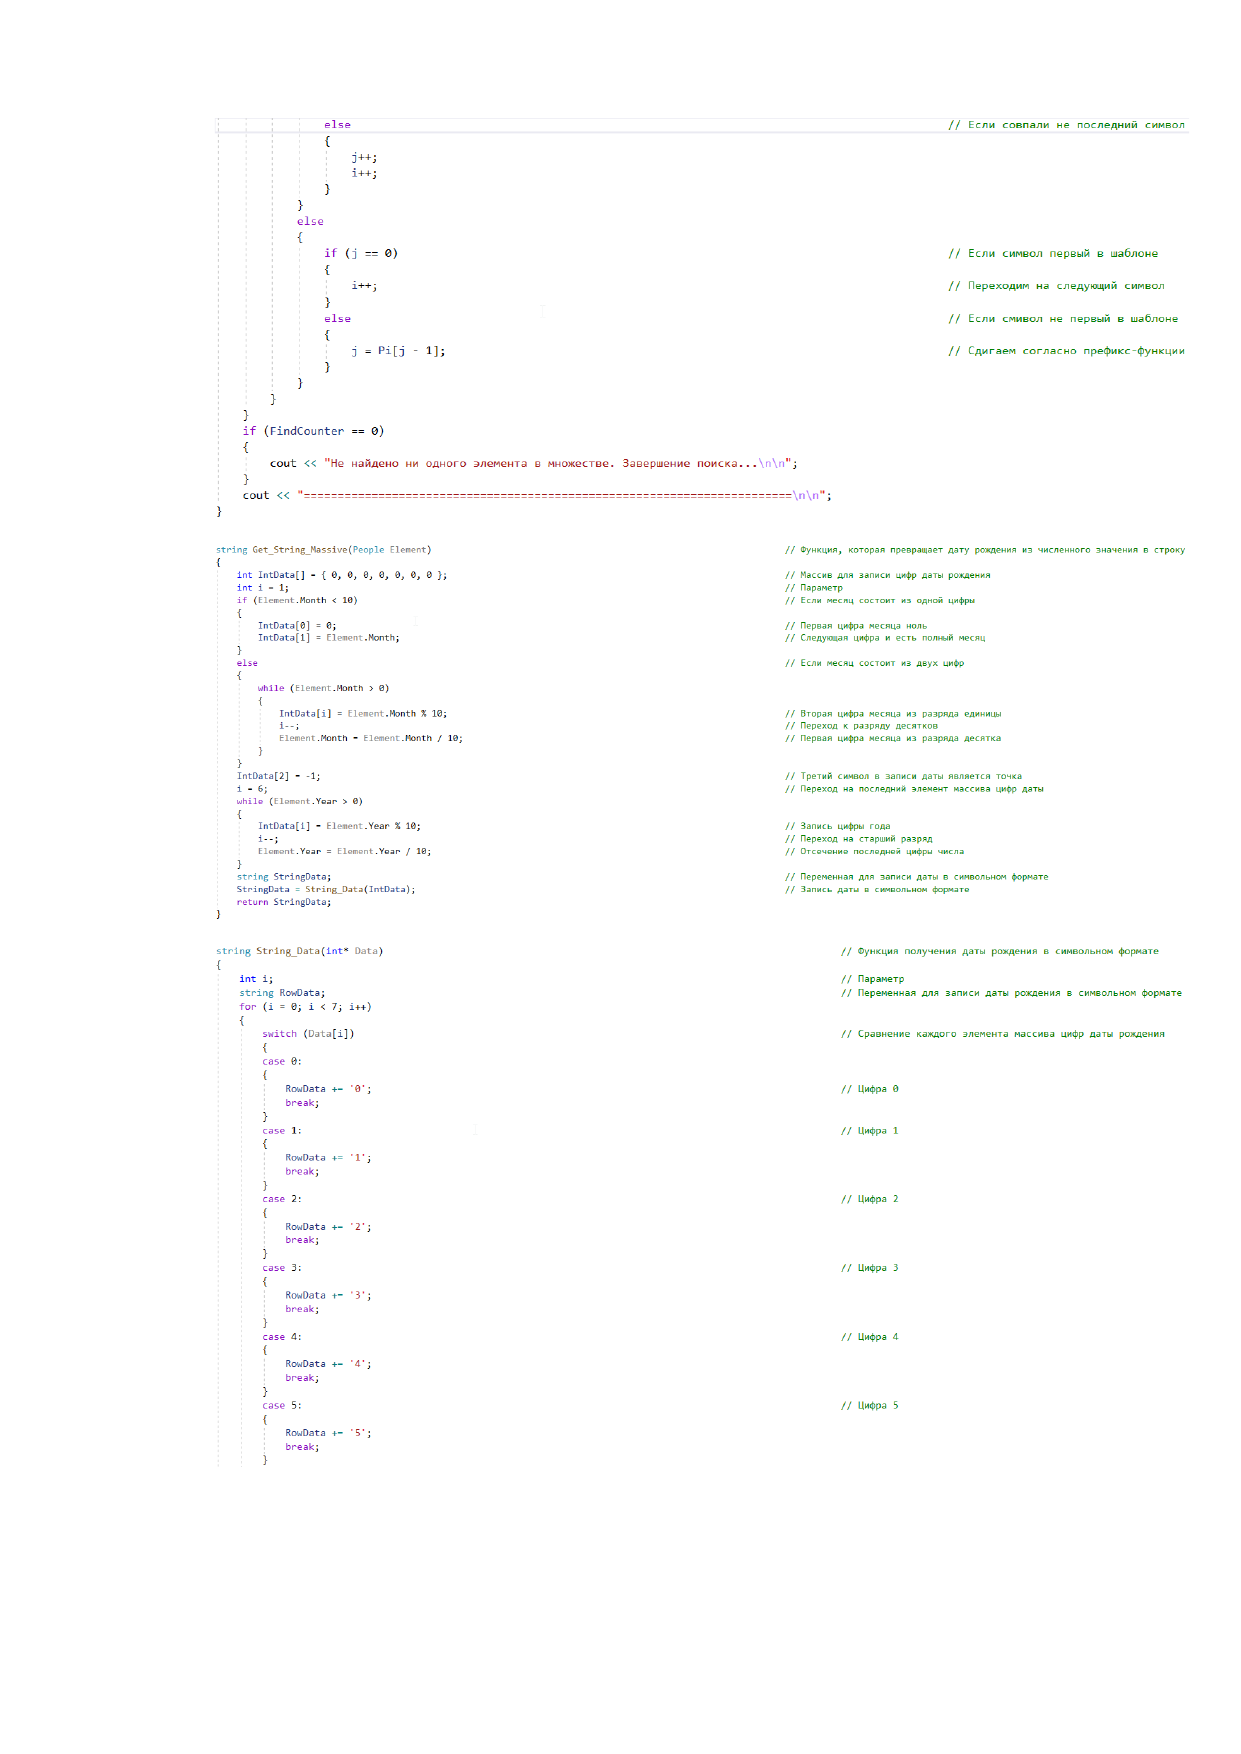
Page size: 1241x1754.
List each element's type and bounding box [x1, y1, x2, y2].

picture [214, 545, 1190, 921]
picture [214, 945, 1190, 1467]
picture [214, 118, 1190, 520]
